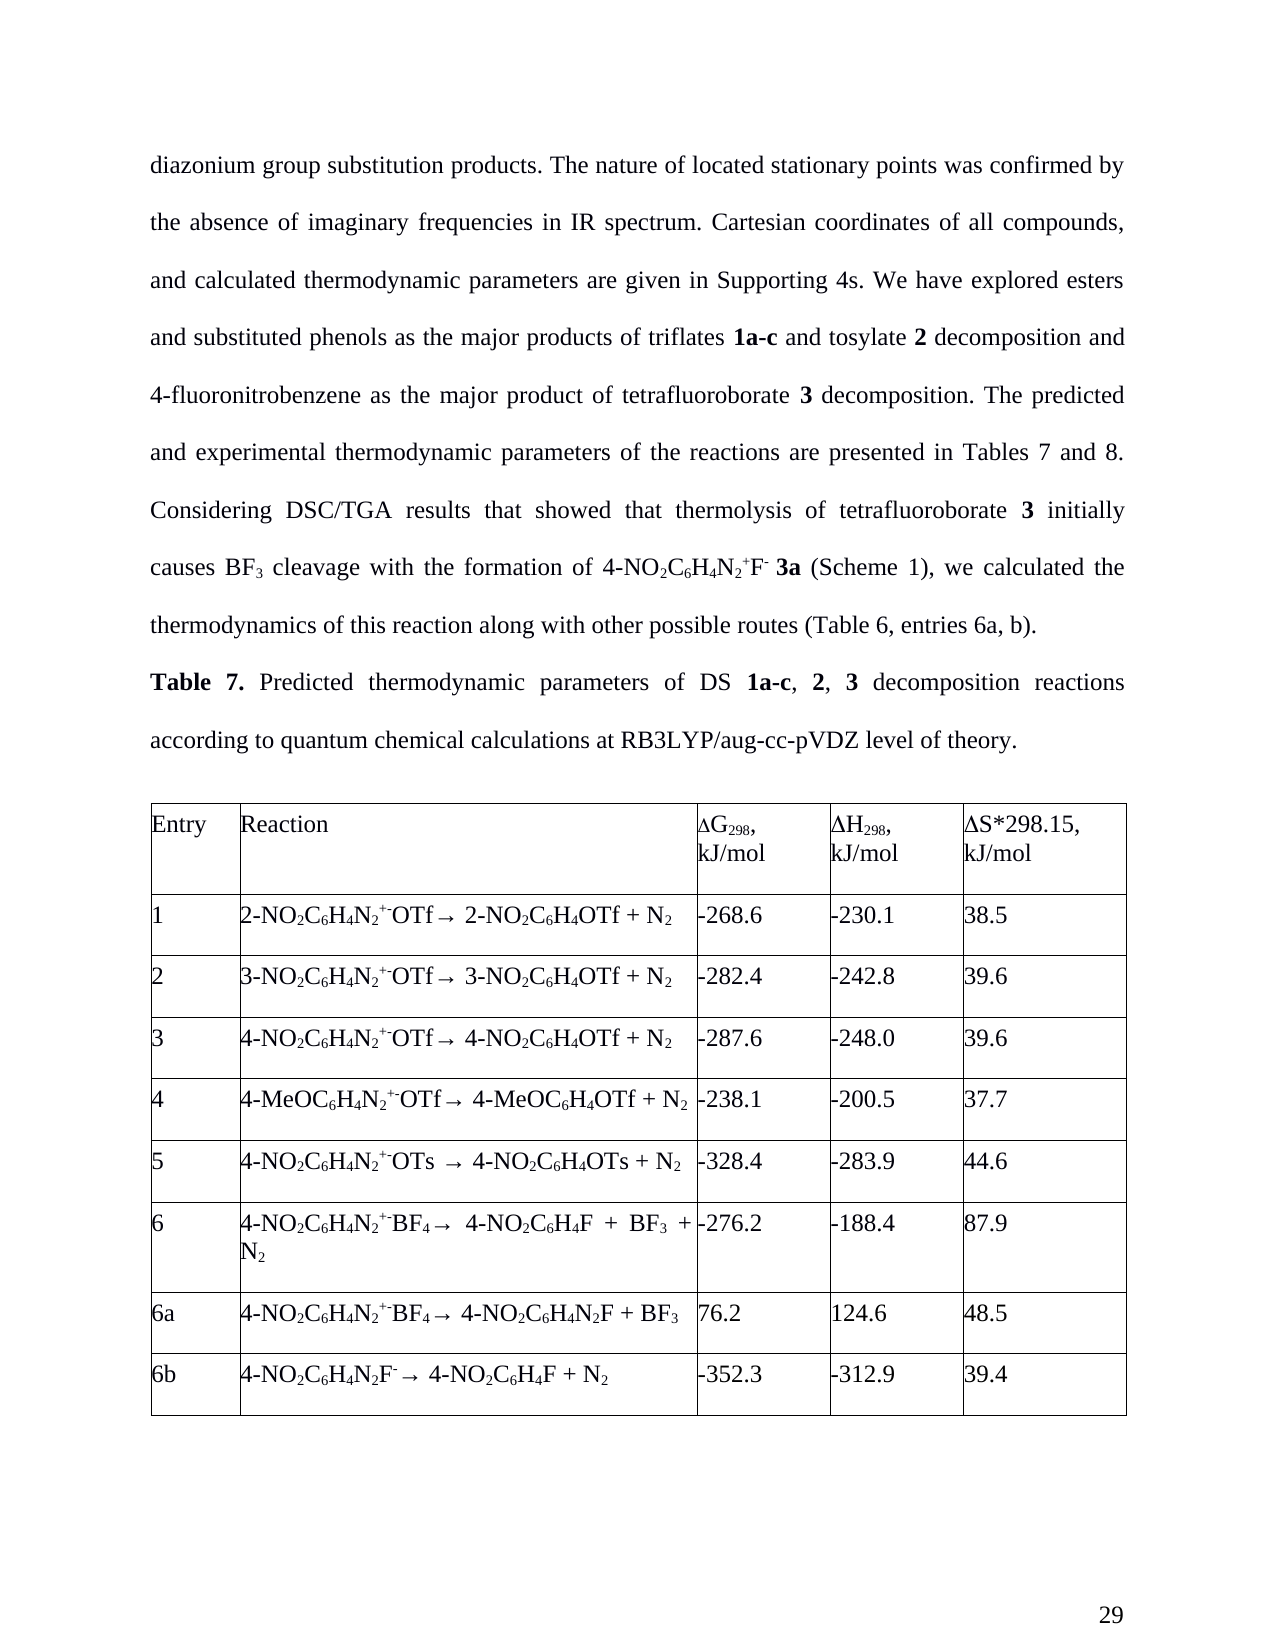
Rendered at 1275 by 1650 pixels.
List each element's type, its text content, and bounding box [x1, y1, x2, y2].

table_cell -248.0 [831, 1018, 963, 1078]
table_cell -238.1 [698, 1079, 830, 1140]
table_cell 38.5 [964, 895, 1126, 955]
table_cell 3 [152, 1018, 240, 1078]
table_cell -283.9 [831, 1141, 963, 1201]
table_cell -328.4 [698, 1141, 830, 1201]
table_cell 87.9 [964, 1203, 1126, 1292]
table_cell 4-NO2C6H4N2+-BF4→ 4-NO2C6H4F + BF3 + N2 [241, 1203, 697, 1292]
table_cell -312.9 [831, 1354, 963, 1415]
table_cell 1 [152, 895, 240, 955]
table_header H298, kJ/mol [831, 804, 963, 894]
table_cell 4 [152, 1079, 240, 1140]
table_cell 6b [152, 1354, 240, 1415]
table_header G298, kJ/mol [698, 804, 830, 894]
table_cell 4-NO2C6H4N2F-→ 4-NO2C6H4F + N2 [241, 1354, 697, 1415]
table_cell 48.5 [964, 1293, 1126, 1353]
table_header Reaction [241, 804, 697, 894]
table_cell -188.4 [831, 1203, 963, 1292]
table_cell 2 [152, 956, 240, 1017]
table_cell -268.6 [698, 895, 830, 955]
table_header Entry [152, 804, 240, 894]
table_cell 4-NO2C6H4N2+-OTf→ 4-NO2C6H4OTf + N2 [241, 1018, 697, 1078]
table_cell -200.5 [831, 1079, 963, 1140]
table_cell -287.6 [698, 1018, 830, 1078]
table_cell 124.6 [831, 1293, 963, 1353]
table_cell 4-MeOC6H4N2+-OTf→ 4-MeOC6H4OTf + N2 [241, 1079, 697, 1140]
table_cell -352.3 [698, 1354, 830, 1415]
table_cell 6a [152, 1293, 240, 1353]
table_cell -230.1 [831, 895, 963, 955]
table_cell 39.6 [964, 956, 1126, 1017]
table_cell 39.4 [964, 1354, 1126, 1415]
table_cell 2-NO2C6H4N2+-OTf→ 2-NO2C6H4OTf + N2 [241, 895, 697, 955]
table_cell 37.7 [964, 1079, 1126, 1140]
table_cell 76.2 [698, 1293, 830, 1353]
table_cell 4-NO2C6H4N2+-BF4→ 4-NO2C6H4N2F + BF3 [241, 1293, 697, 1353]
table_cell 5 [152, 1141, 240, 1201]
table_header S*298.15, kJ/mol [964, 804, 1126, 894]
title Table 7. Predicted thermodynamic parameters of DS 1a-c, 2, 3 decomposition reactions according to quantum chemical calculations at RB3LYP/aug-cc-pVDZ level of theory. [150, 667, 1125, 754]
table_cell -242.8 [831, 956, 963, 1017]
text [150, 150, 1125, 639]
table_cell 4-NO2C6H4N2+-OTs → 4-NO2C6H4OTs + N2 [241, 1141, 697, 1201]
table_cell -276.2 [698, 1203, 830, 1292]
table_cell -282.4 [698, 956, 830, 1017]
table_cell 39.6 [964, 1018, 1126, 1078]
table_cell 3-NO2C6H4N2+-OTf→ 3-NO2C6H4OTf + N2 [241, 956, 697, 1017]
table_cell 6 [152, 1203, 240, 1292]
table_cell 44.6 [964, 1141, 1126, 1201]
